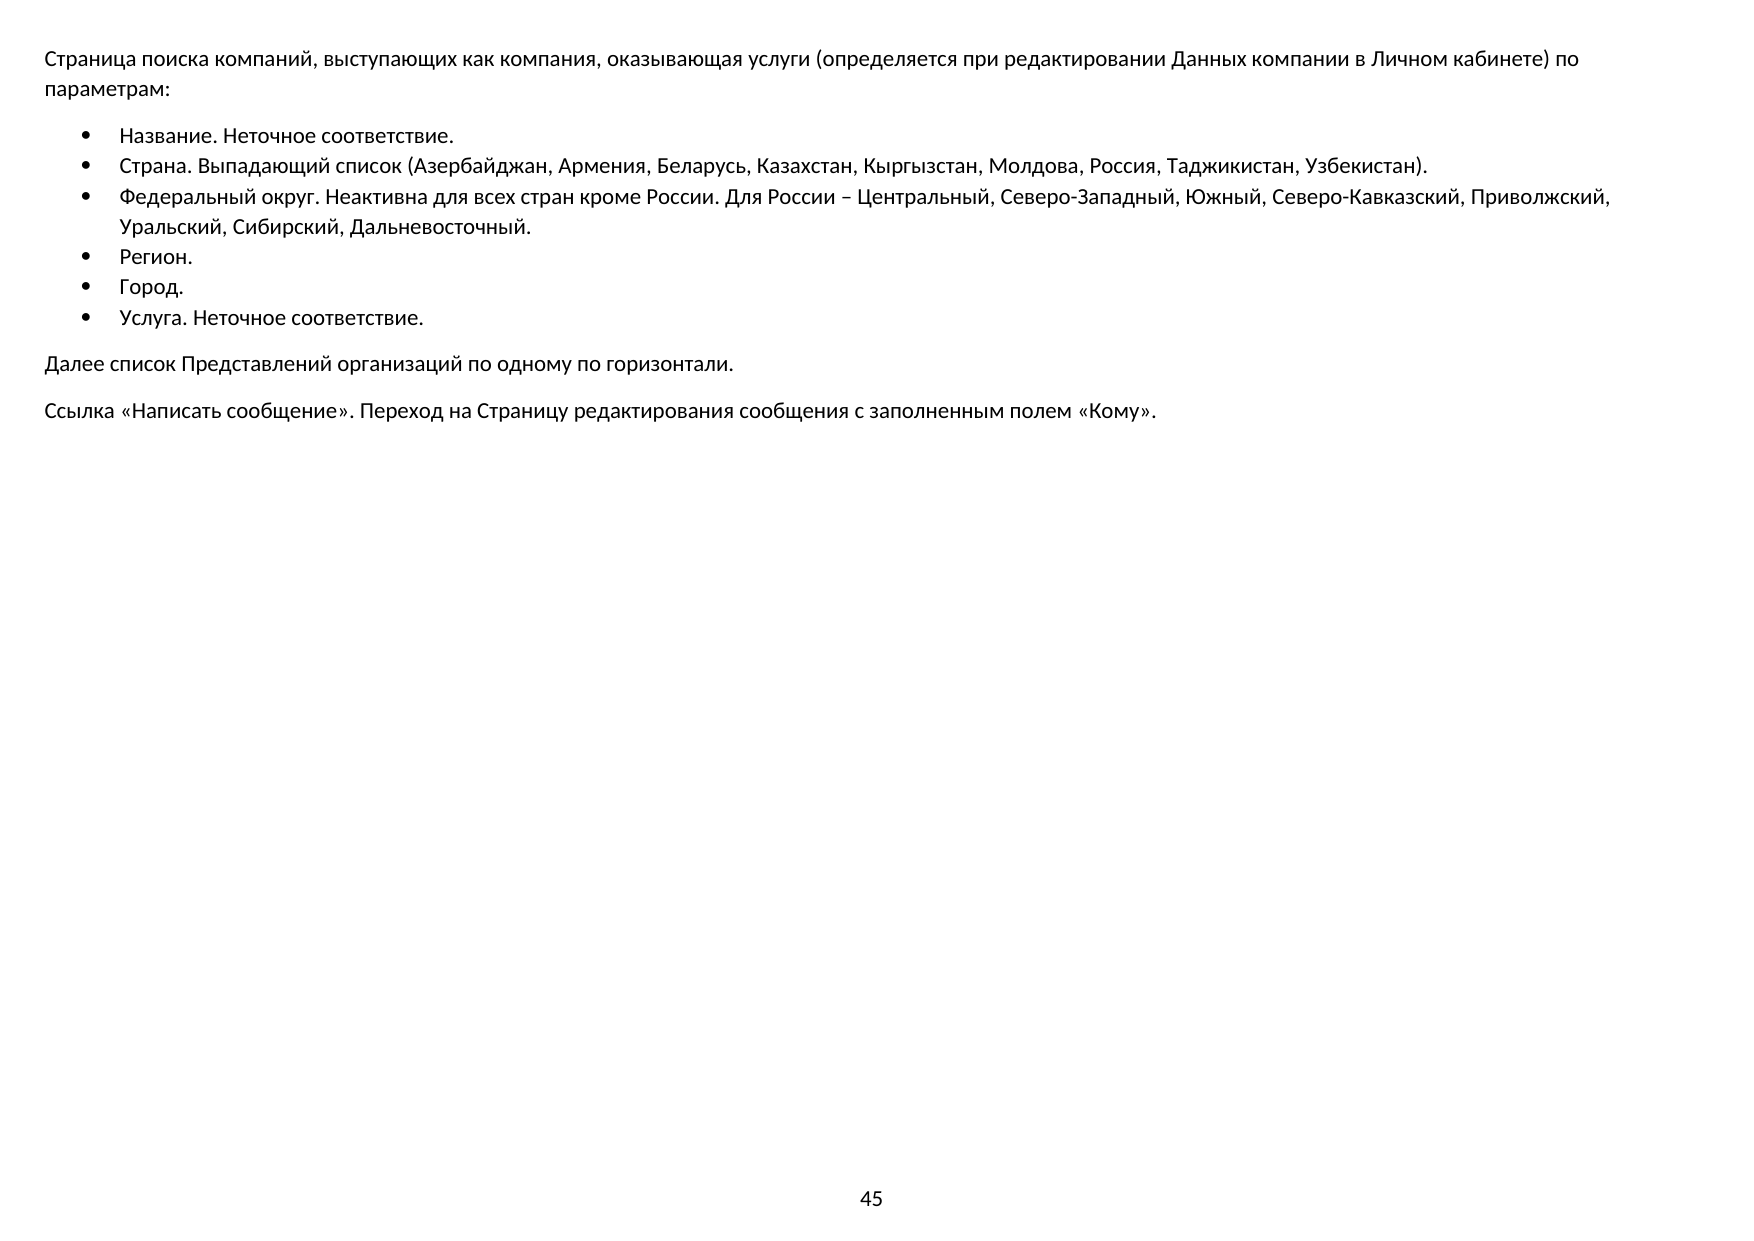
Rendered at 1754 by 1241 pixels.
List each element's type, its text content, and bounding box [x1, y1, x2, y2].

list Услуга. Неточное соответствие. [82, 303, 1698, 331]
text Страница поиска компаний, выступающих как компания, оказывающая услуги (определяется при редактировании Данных компании в Личном кабинете) по параметрам: [44, 44, 1698, 103]
list Название. Неточное соответствие. [82, 121, 1698, 149]
list Регион. [82, 242, 1698, 270]
text Далее список Представлений организаций по одному по горизонтали. [44, 349, 1698, 378]
list Федеральный округ. Неактивна для всех стран кроме России. Для России – Центральный, Северо-Западный, Южный, Северо-Кавказский, Приволжский, Уральский, Сибирский, Дальневосточный. [82, 182, 1698, 240]
list Страна. Выпадающий список (Азербайджан, Армения, Беларусь, Казахстан, Кыргызстан, Молдова, Россия, Таджикистан, Узбекистан). [82, 152, 1698, 180]
list Город. [82, 272, 1698, 301]
text Ссылка «Написать сообщение». Переход на Страницу редактирования сообщения с заполненным полем «Кому». [44, 396, 1698, 424]
